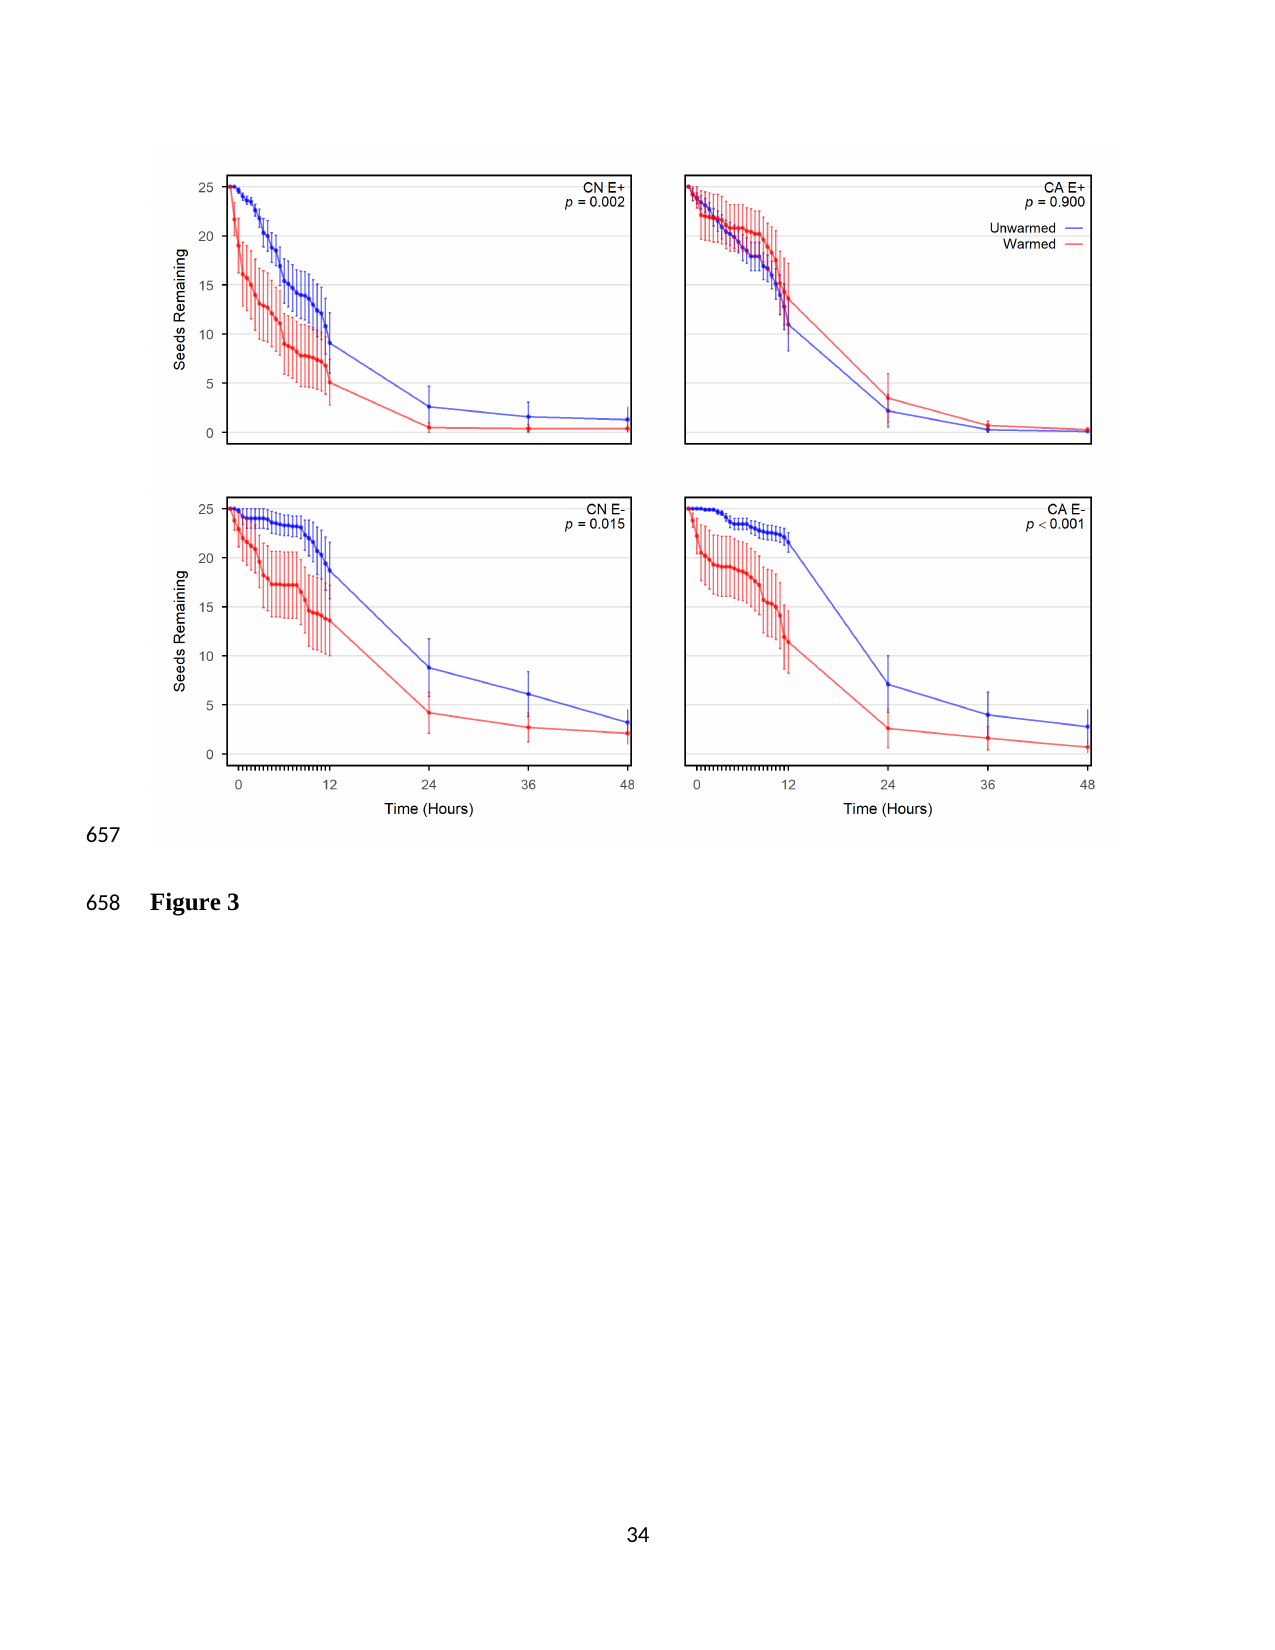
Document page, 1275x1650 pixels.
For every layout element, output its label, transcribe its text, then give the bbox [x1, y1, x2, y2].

text Figure 3 [150, 887, 1125, 916]
picture [150, 150, 1120, 843]
